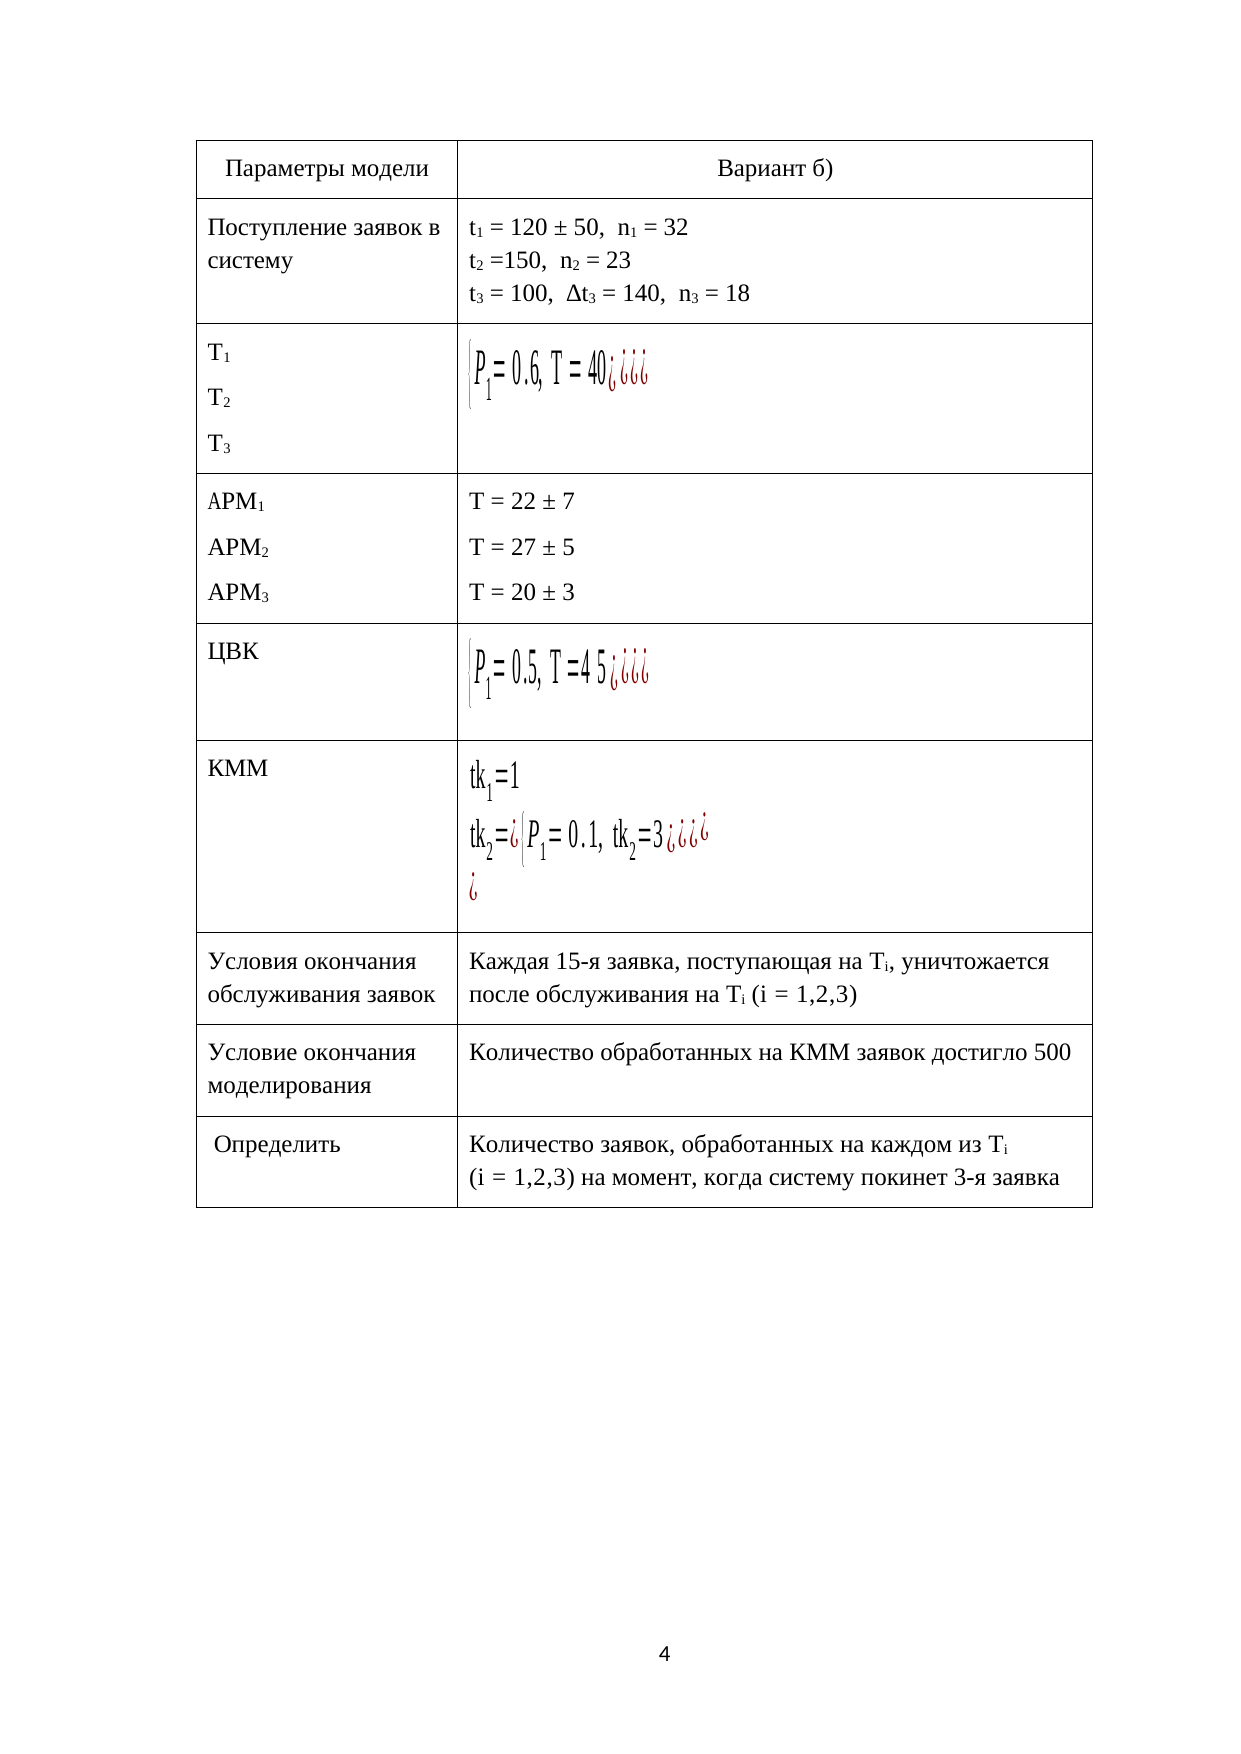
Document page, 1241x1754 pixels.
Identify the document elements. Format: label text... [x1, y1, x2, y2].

table_cell [458, 624, 1092, 740]
table_cell Количество обработанных на КММ заявок достигло 500 [458, 1025, 1092, 1116]
table_cell Условия окончания обслуживания заявок [197, 933, 457, 1024]
table_cell [458, 741, 1092, 932]
table_cell Определить [197, 1117, 457, 1207]
table_cell Каждая 15-я заявка, поступающая на Ti, уничтожается после обслуживания на Ti (i = 1,2,3) [458, 933, 1092, 1024]
table_cell T = 22 ± 7 T = 27 ± 5 T = 20 ± 3 [458, 474, 1092, 622]
table_cell [458, 324, 1092, 473]
table_header Вариант б) [458, 141, 1092, 198]
table_cell T1 T2 T3 [197, 324, 457, 473]
table_cell t1 = 120 ± 50, n1 = 32 t2 =150, n2 = 23 t3 = 100, ∆t3 = 140, n3 = 18 [458, 199, 1092, 323]
table_cell Количество заявок, обработанных на каждом из Ti (i = 1,2,3) на момент, когда систему покинет 3-я заявка [458, 1117, 1092, 1207]
table_cell Условие окончания моделирования [197, 1025, 457, 1116]
table_cell Поступление заявок в систему [197, 199, 457, 323]
table_cell КММ [197, 741, 457, 932]
table_cell APM1 APM2 APM3 [197, 474, 457, 622]
table_cell ЦВК [197, 624, 457, 740]
table_header Параметры модели [197, 141, 457, 198]
